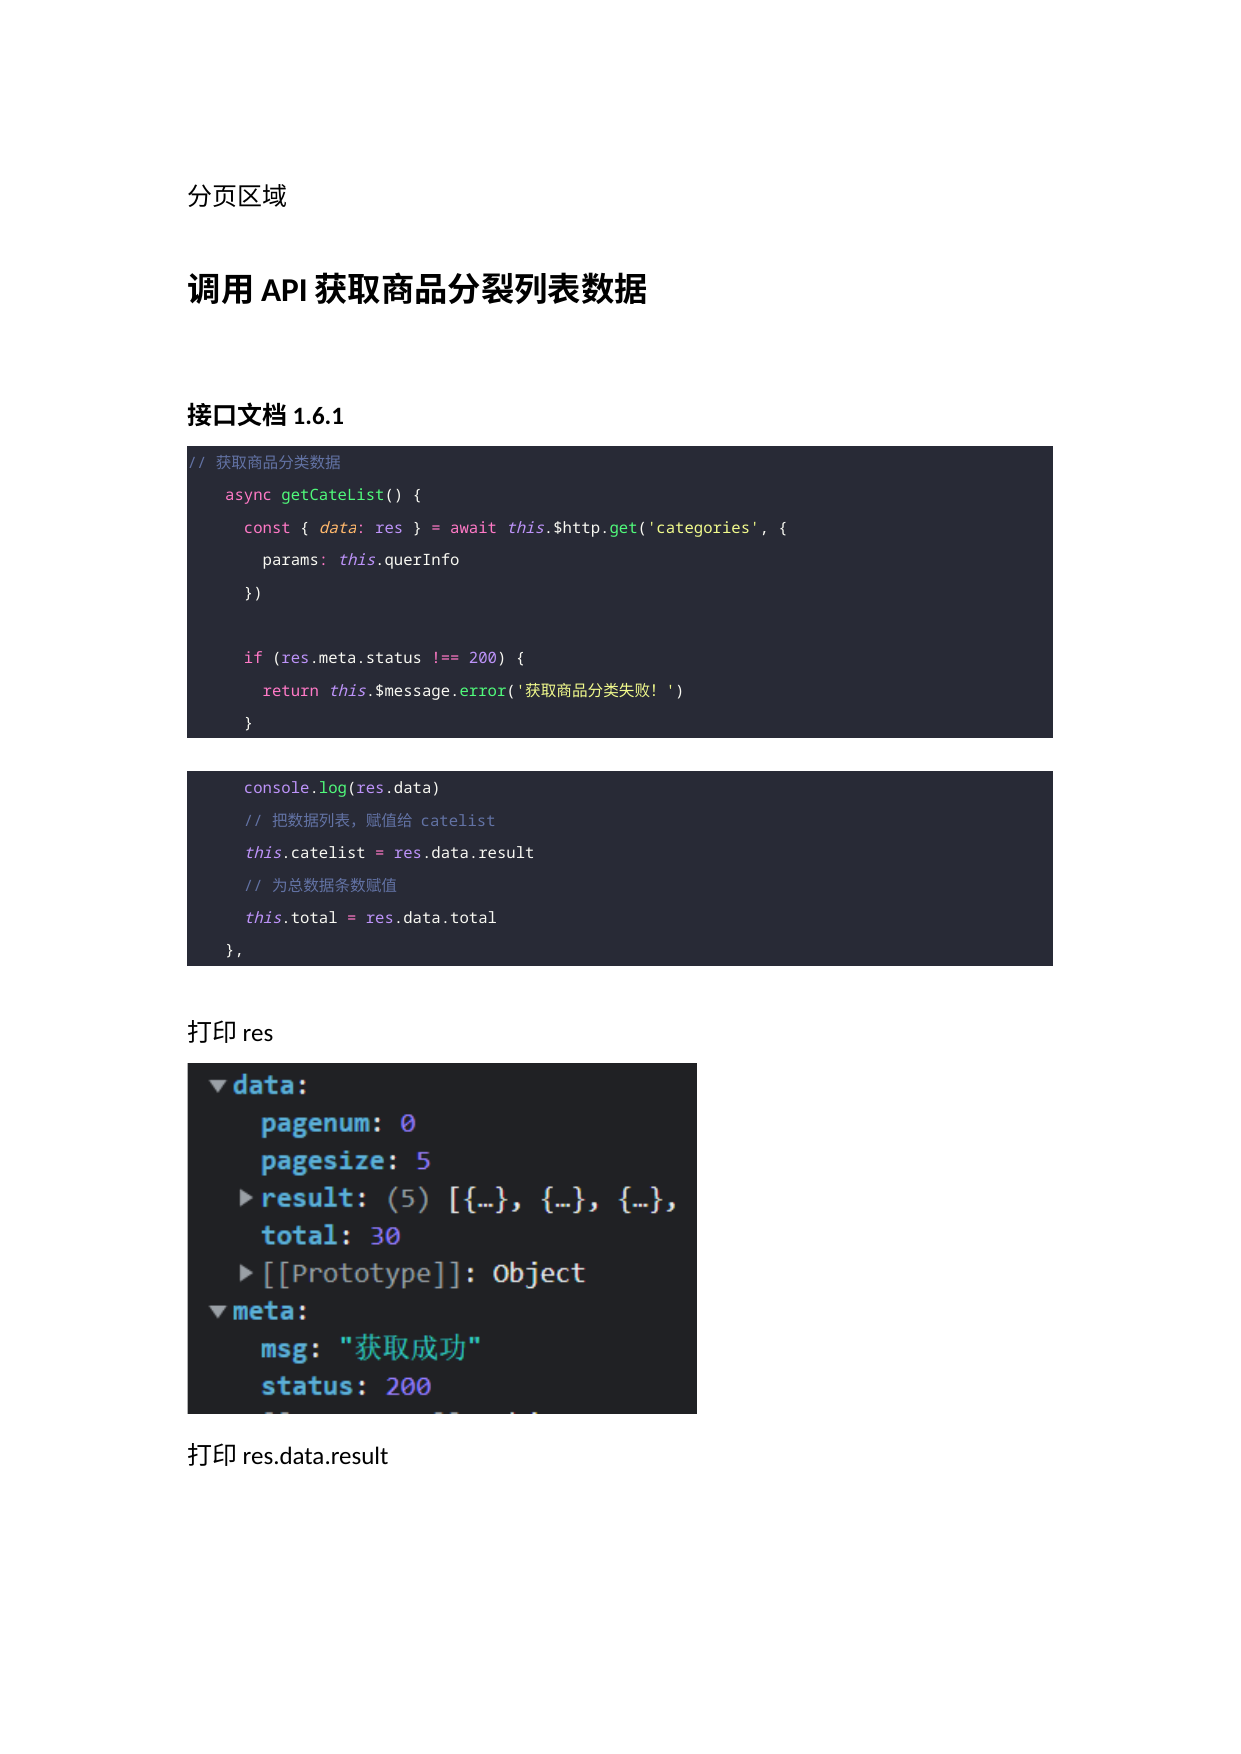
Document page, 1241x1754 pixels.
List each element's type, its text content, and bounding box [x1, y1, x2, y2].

text const { data: res } = await this.$http.get('categories', { [187, 511, 1053, 543]
text if (res.meta.status !== 200) { [187, 641, 1053, 673]
text async getCateList() { [187, 478, 1053, 511]
text return this.$message.error('获取商品分类失败！') [187, 673, 1053, 706]
text }) [187, 576, 1053, 608]
text this.total = res.data.total [187, 901, 1053, 933]
text // 为总数据条数赋值 [187, 868, 1053, 901]
text 打印res.data.result [187, 1421, 1053, 1486]
subtitle 调用API获取商品分裂列表数据 [187, 254, 1053, 319]
text 分页区域 [187, 162, 1053, 227]
text 接口文档1.6.1 [187, 381, 1053, 446]
text 打印res [187, 998, 1053, 1063]
text }, [187, 933, 1053, 966]
text this.catelist = res.data.result [187, 836, 1053, 868]
text console.log(res.data) [187, 771, 1053, 803]
text // 获取商品分类数据 [187, 446, 1053, 478]
text params: this.querInfo [187, 543, 1053, 576]
text // 把数据列表，赋值给 catelist [187, 803, 1053, 836]
picture [187, 1063, 697, 1414]
text } [187, 706, 1053, 738]
